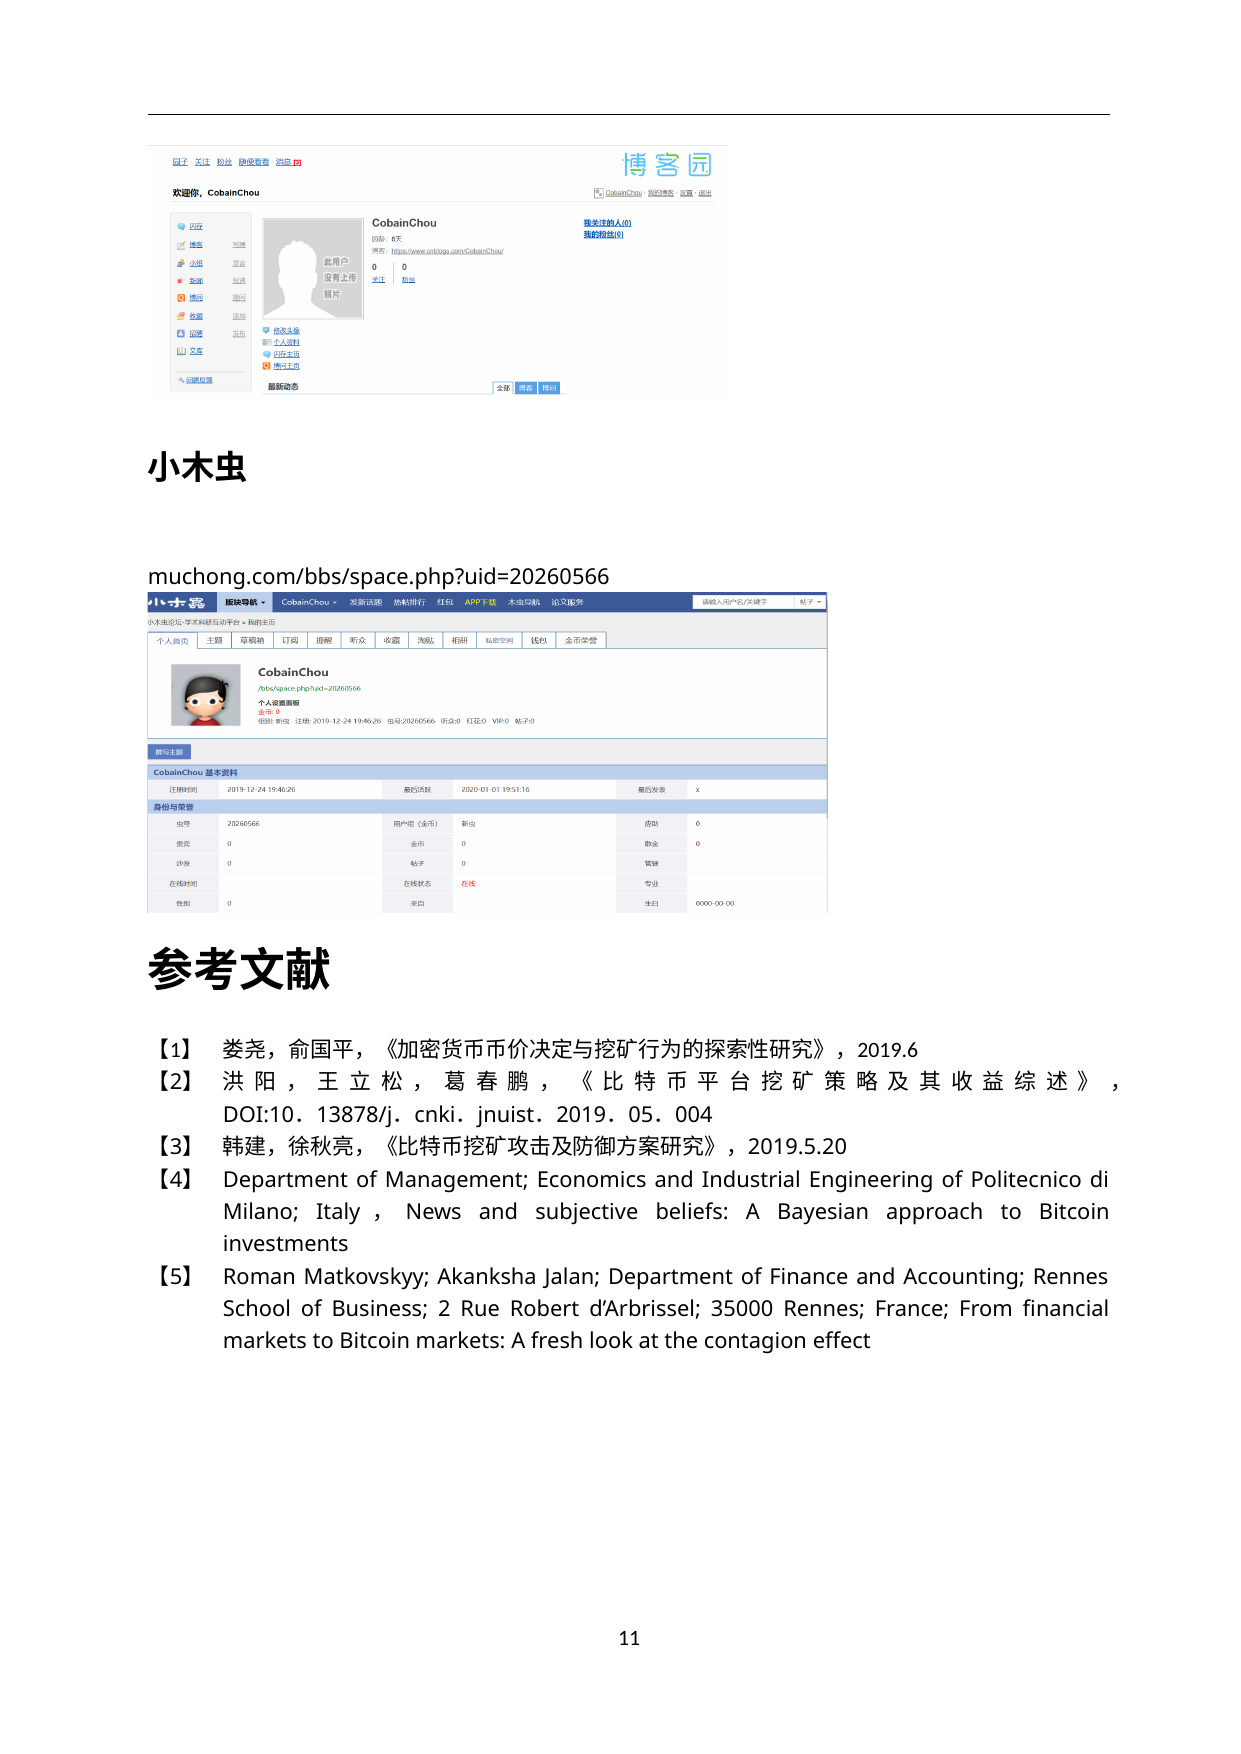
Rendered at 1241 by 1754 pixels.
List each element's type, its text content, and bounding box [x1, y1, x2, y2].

picture [147, 145, 728, 400]
subtitle 小木虫 [148, 433, 1110, 498]
list 娄尧，俞国平，《加密货币币价决定与挖矿行为的探索性研究》，2019.6 [148, 1031, 1110, 1064]
list 韩建，徐秋亮，《比特币挖矿攻击及防御方案研究》，2019.5.20 [148, 1129, 1110, 1161]
picture [147, 592, 828, 913]
list Roman Matkovskyy; Akanksha Jalan; Department of Finance and Accounting; Rennes School of Business; 2 Rue Robert d’Arbrissel; 35000 Rennes; France; From financial markets to Bitcoin markets: A fresh look at the contagion effect [148, 1259, 1110, 1356]
text muchong.com/bbs/space.php?uid=20260566 [148, 560, 1110, 592]
list Department of Management; Economics and Industrial Engineering of Politecnico di Milano; Italy，News and subjective beliefs: A Bayesian approach to Bitcoin investments [148, 1161, 1110, 1259]
subtitle 参考文献 [148, 917, 1110, 1015]
list 洪阳，王立松，葛春鹏，《比特币平台挖矿策略及其收益综述》，DOI:10．13878/j．cnki．jnuist．2019．05．004 [148, 1064, 1110, 1129]
